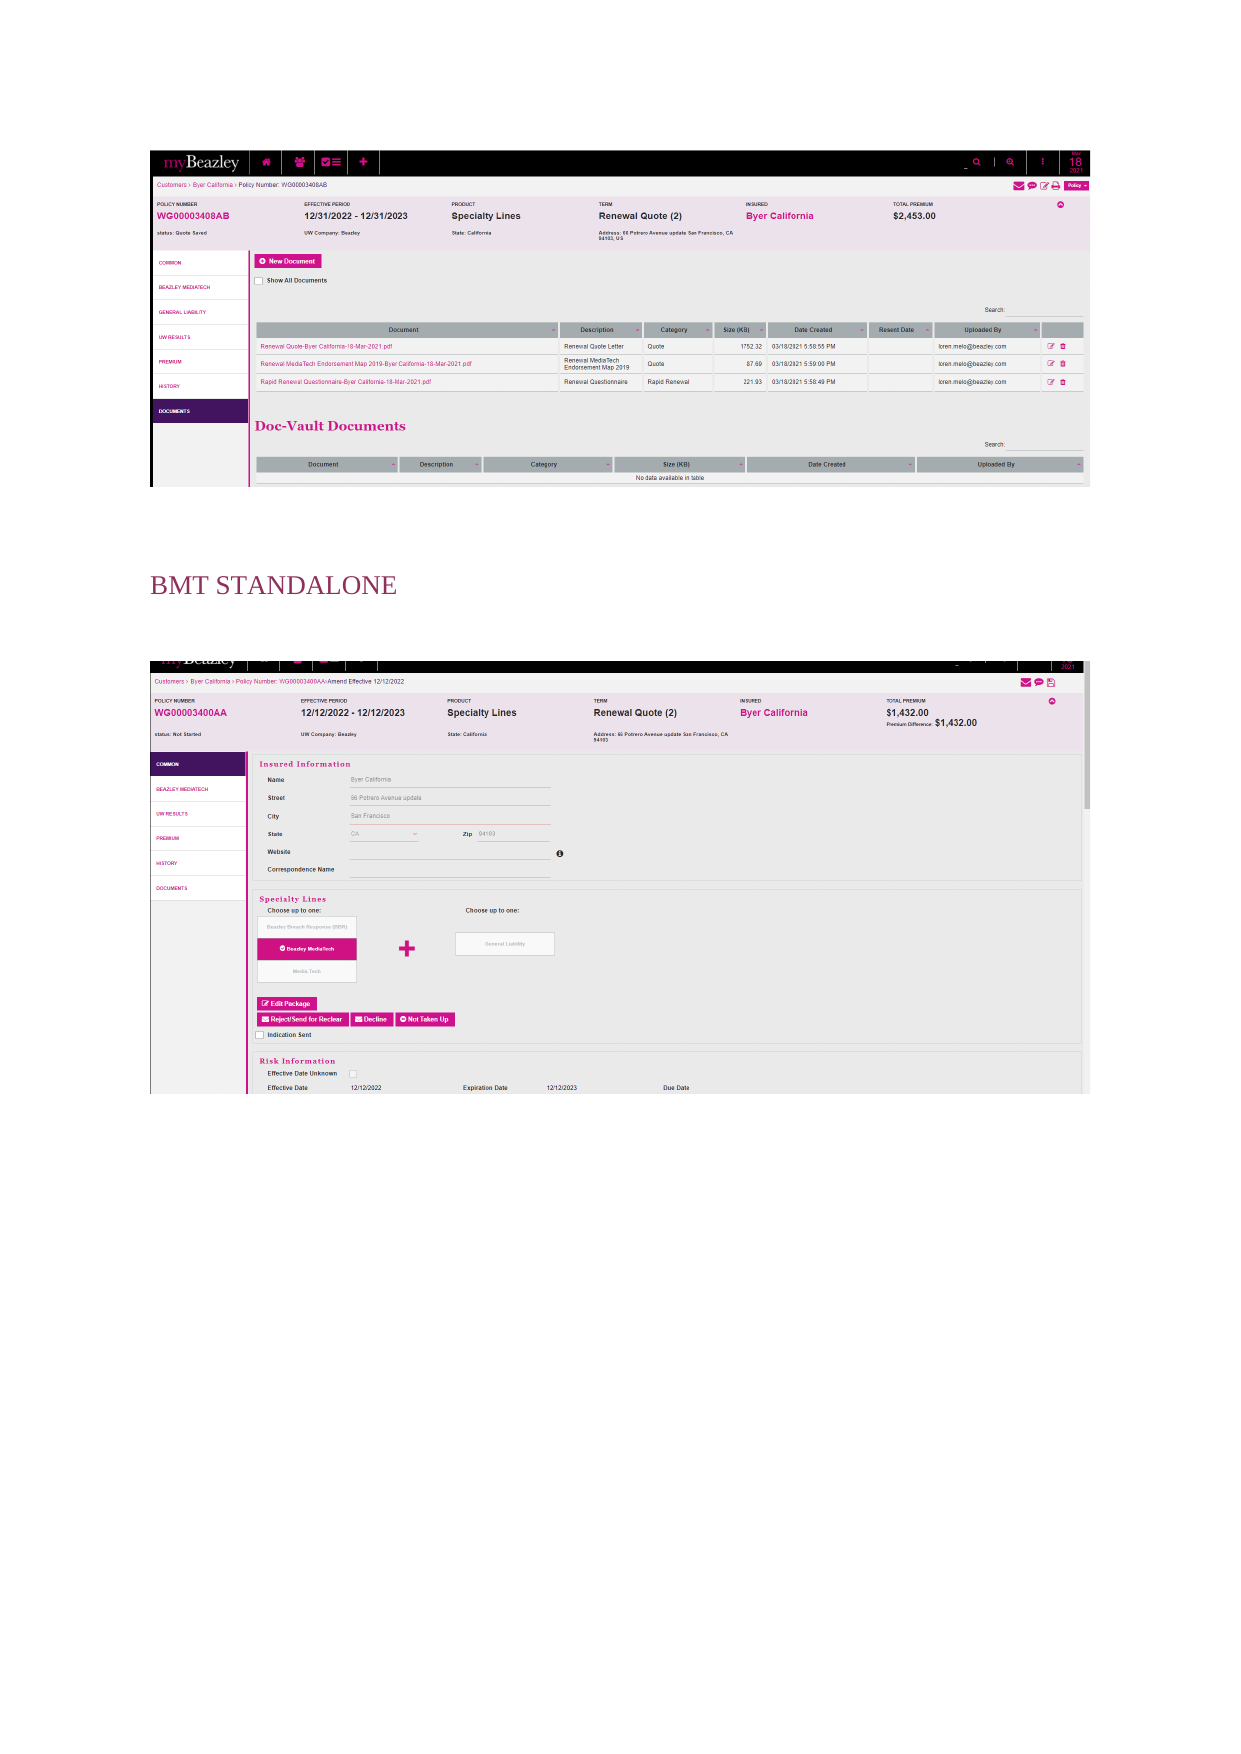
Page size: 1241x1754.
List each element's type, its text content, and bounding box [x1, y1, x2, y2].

subtitle BMT STANDALONE [150, 569, 1090, 600]
picture [150, 150, 1091, 487]
picture [150, 661, 1091, 1094]
